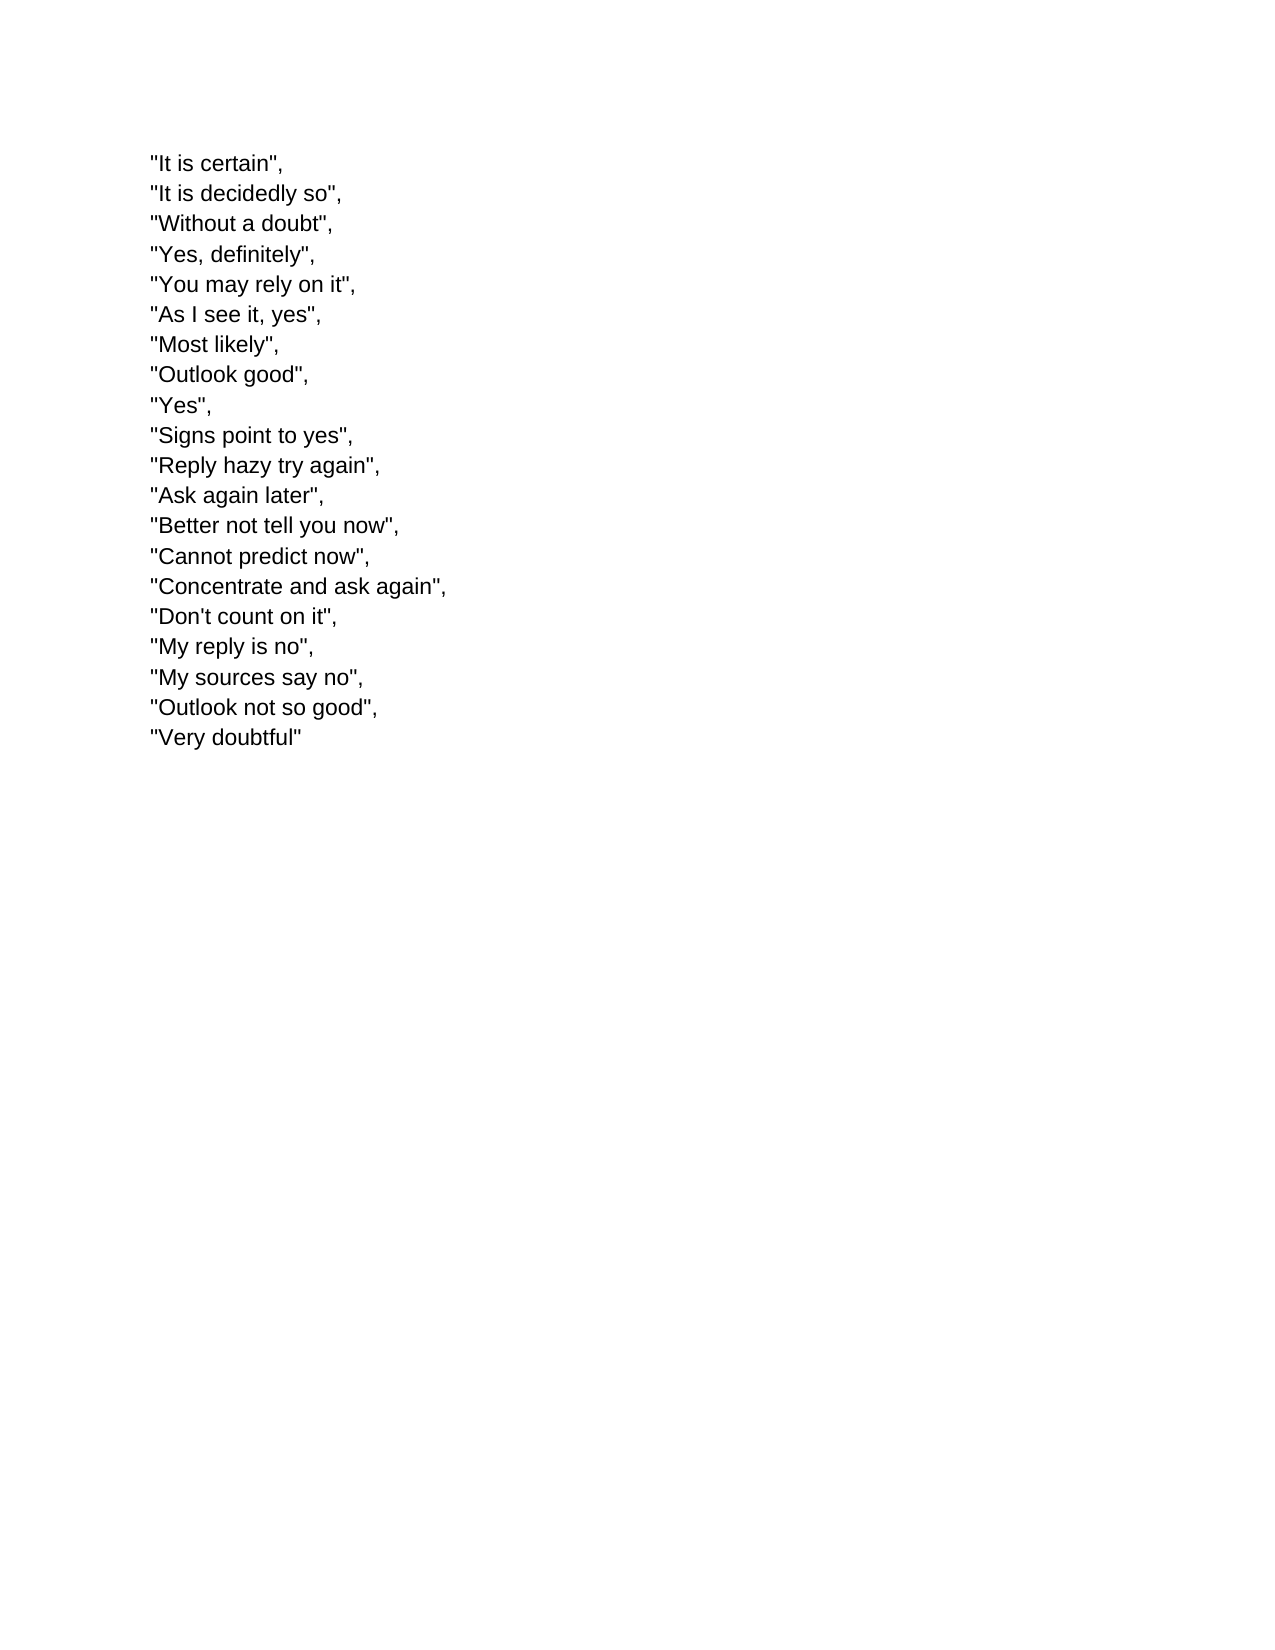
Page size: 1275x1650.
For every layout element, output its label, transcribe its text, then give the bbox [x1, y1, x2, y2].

text "Ask again later", [150, 482, 1125, 509]
text "Concentrate and ask again", [150, 573, 1125, 599]
text "It is certain", [150, 150, 1125, 176]
text "Outlook good", [150, 361, 1125, 388]
text "It is decidedly so", [150, 180, 1125, 207]
text "Cannot predict now", [150, 543, 1125, 569]
text "Better not tell you now", [150, 512, 1125, 539]
text "You may rely on it", [150, 271, 1125, 297]
text "Most likely", [150, 331, 1125, 358]
text "As I see it, yes", [150, 301, 1125, 327]
text "Very doubtful" [150, 724, 1125, 750]
text "My reply is no", [150, 633, 1125, 660]
text "Yes, definitely", [150, 241, 1125, 267]
text "Outlook not so good", [150, 694, 1125, 720]
text "Signs point to yes", [150, 422, 1125, 448]
text "My sources say no", [150, 663, 1125, 690]
text "Yes", [150, 392, 1125, 418]
text "Reply hazy try again", [150, 452, 1125, 478]
text "Don't count on it", [150, 603, 1125, 629]
text "Without a doubt", [150, 210, 1125, 237]
